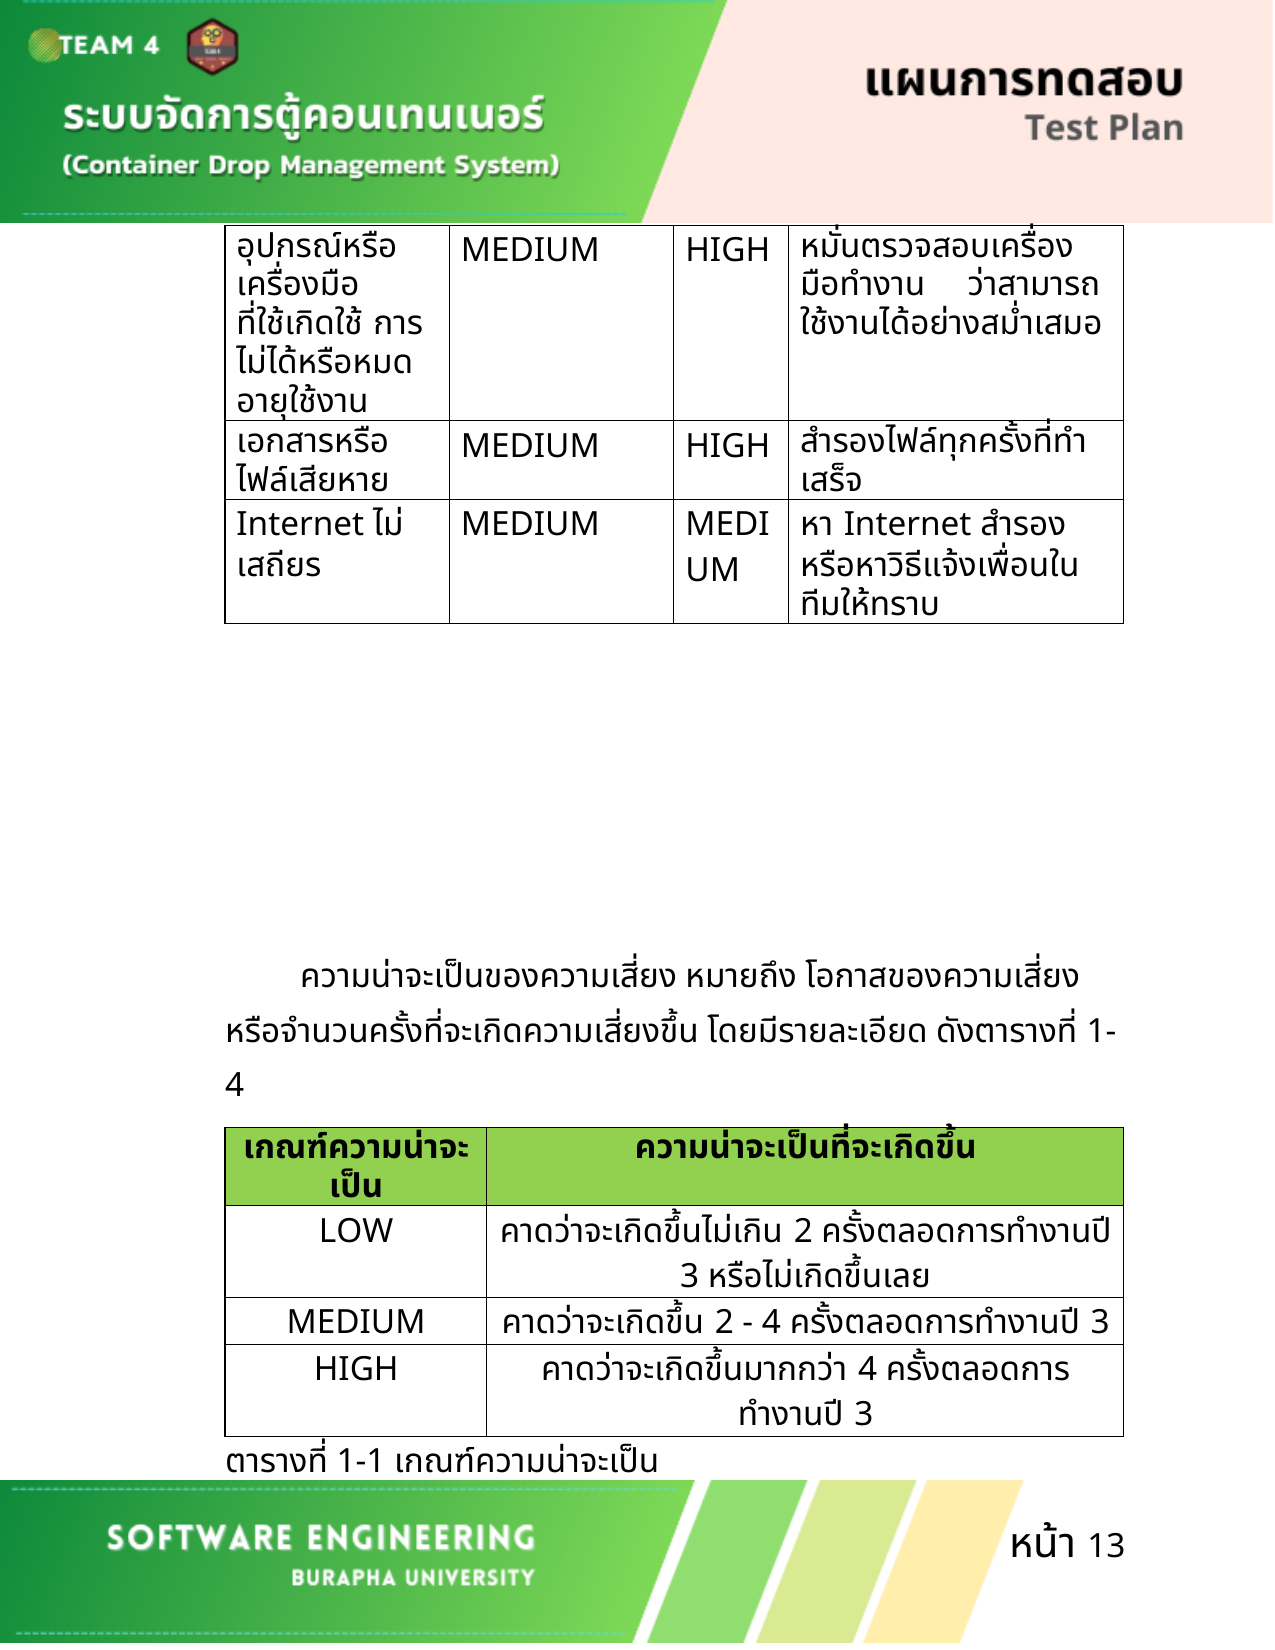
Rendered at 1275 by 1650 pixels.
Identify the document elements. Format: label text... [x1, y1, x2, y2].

table_cell คาดว่าจะเกิดขึ้น 2 - 4 ครั้งตลอดการทำงานปี 3 [487, 1298, 1123, 1344]
table_cell HIGH [674, 226, 788, 420]
table_cell MEDIUM [450, 421, 673, 499]
table_header เกณฑ์ความน่าจะเป็น [226, 1128, 486, 1205]
table_cell MEDIUM [674, 500, 788, 623]
table_cell คาดว่าจะเกิดขึ้นมากกว่า 4 ครั้งตลอดการทำงานปี 3 [487, 1345, 1123, 1436]
table_cell LOW [226, 1206, 486, 1297]
table_cell HIGH [226, 1345, 486, 1436]
table_cell คาดว่าจะเกิดขึ้นไม่เกิน 2 ครั้งตลอดการทำงานปี 3 หรือไม่เกิดขึ้นเลย [487, 1206, 1123, 1297]
text ความน่าจะเป็นของความเสี่ยง หมายถึง โอกาสของความเสี่ยงหรือจำนวนครั้งที่จะเกิดความเสี่ยงขึ้น โดยมีรายละเอียด ดังตารางที่ 1-4 [225, 952, 1125, 1106]
table_cell สำรองไฟล์ทุกครั้งที่ทำเสร็จ [789, 421, 1123, 499]
table_cell MEDIUM [450, 500, 673, 623]
table_header ความน่าจะเป็นที่จะเกิดขึ้น [487, 1128, 1123, 1205]
table_cell Internet ไม่เสถียร [226, 500, 449, 623]
table_cell หมั่นตรวจสอบเครื่องมือทำงาน ว่าสามารถใช้งานได้อย่างสม่ำเสมอ [789, 226, 1123, 420]
table_cell อุปกรณ์หรือเครื่องมือ ที่ใช้เกิดใช้ การไม่ได้หรือหมดอายุใช้งาน [226, 226, 449, 420]
picture [0, 0, 1273, 223]
table_cell หา Internet สำรองหรือหาวิธีแจ้งเพื่อนในทีมให้ทราบ [789, 500, 1123, 623]
table_cell HIGH [674, 421, 788, 499]
picture [0, 1480, 1275, 1643]
table_cell เอกสารหรือไฟล์เสียหาย [226, 421, 449, 499]
table_cell MEDIUM [450, 226, 673, 420]
table_cell MEDIUM [226, 1298, 486, 1344]
